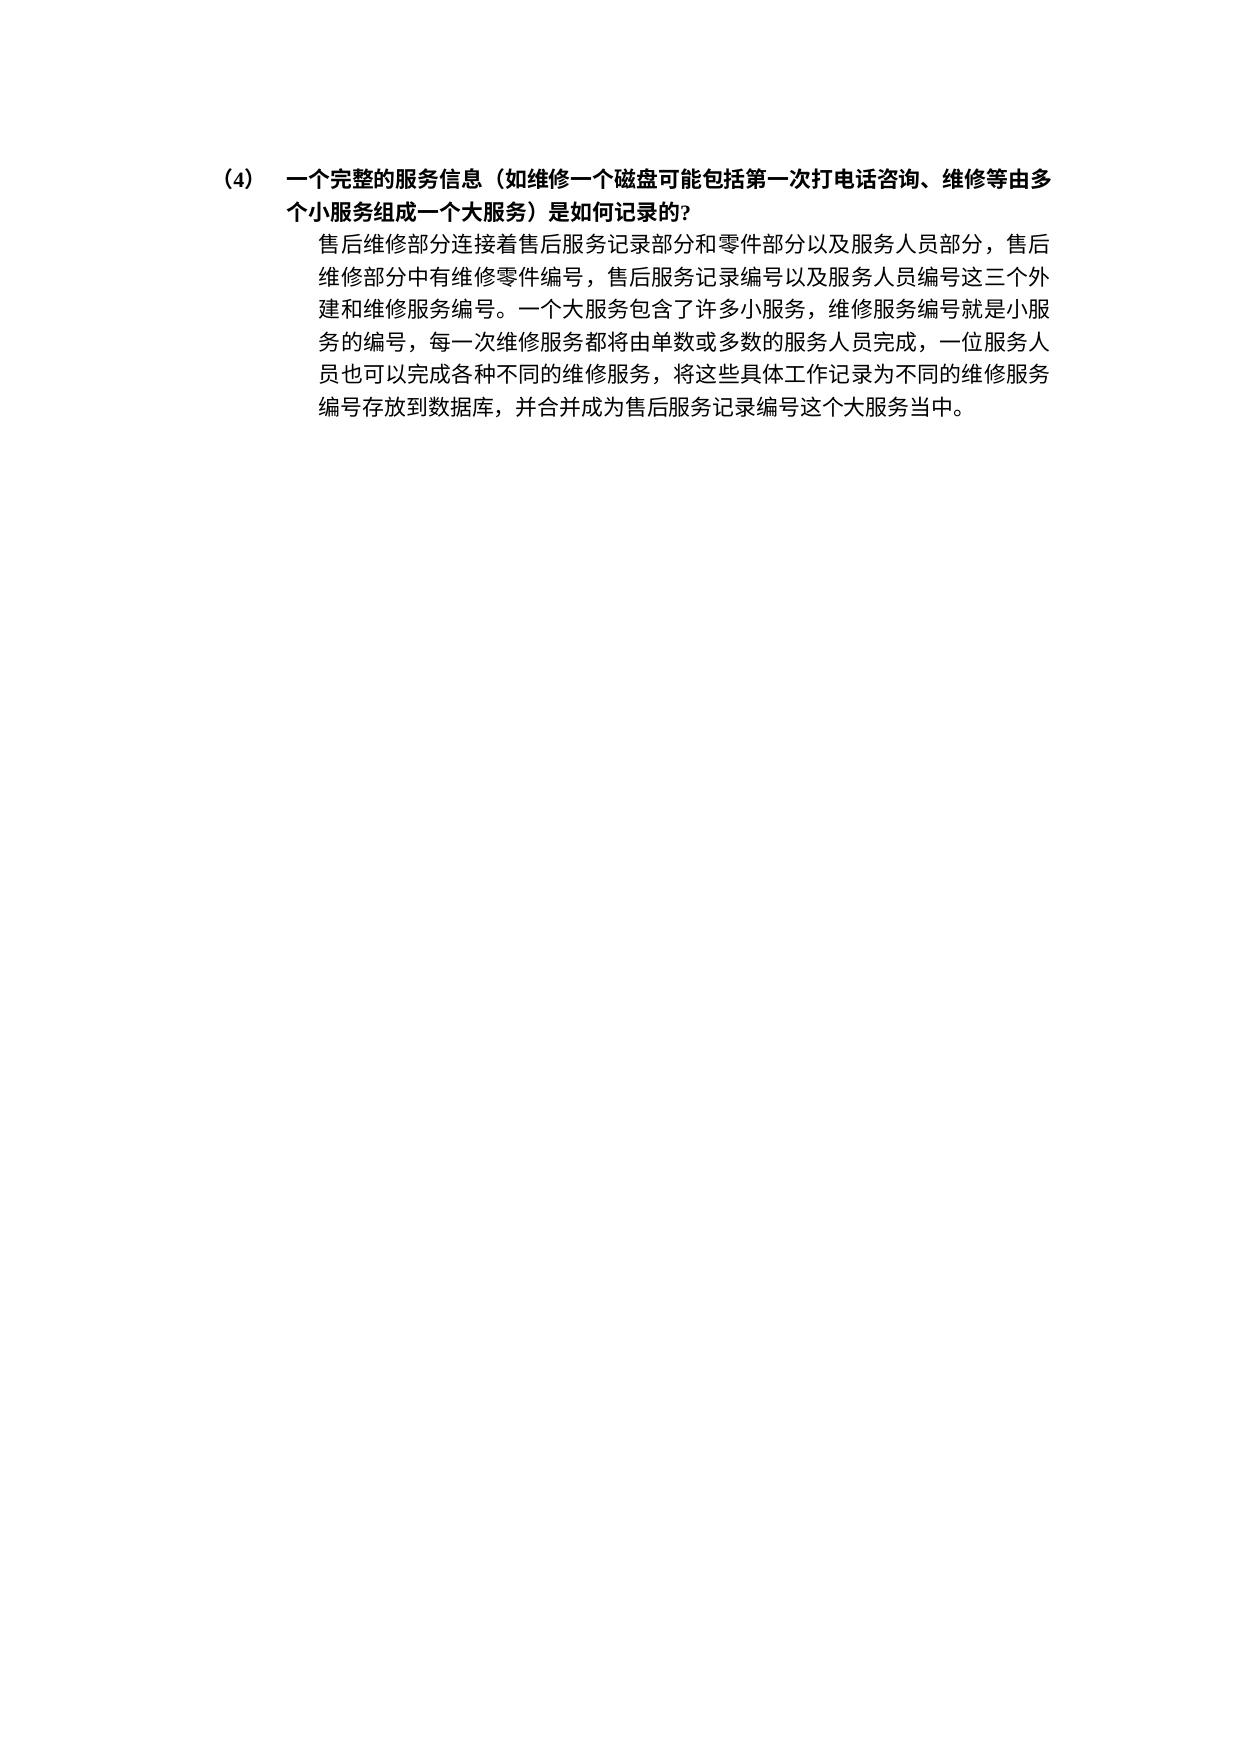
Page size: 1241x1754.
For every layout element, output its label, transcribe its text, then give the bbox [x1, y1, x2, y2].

list 一个完整的服务信息（如维修一个磁盘可能包括第一次打电话咨询、维修等由多个小服务组成一个大服务）是如何记录的? [211, 162, 1053, 227]
text 售后维修部分连接着售后服务记录部分和零件部分以及服务人员部分，售后维修部分中有维修零件编号，售后服务记录编号以及服务人员编号这三个外建和维修服务编号。一个大服务包含了许多小服务，维修服务编号就是小服务的编号，每一次维修服务都将由单数或多数的服务人员完成，一位服务人员也可以完成各种不同的维修服务，将这些具体工作记录为不同的维修服务编号存放到数据库，并合并成为售后服务记录编号这个大服务当中。 [319, 227, 1053, 422]
